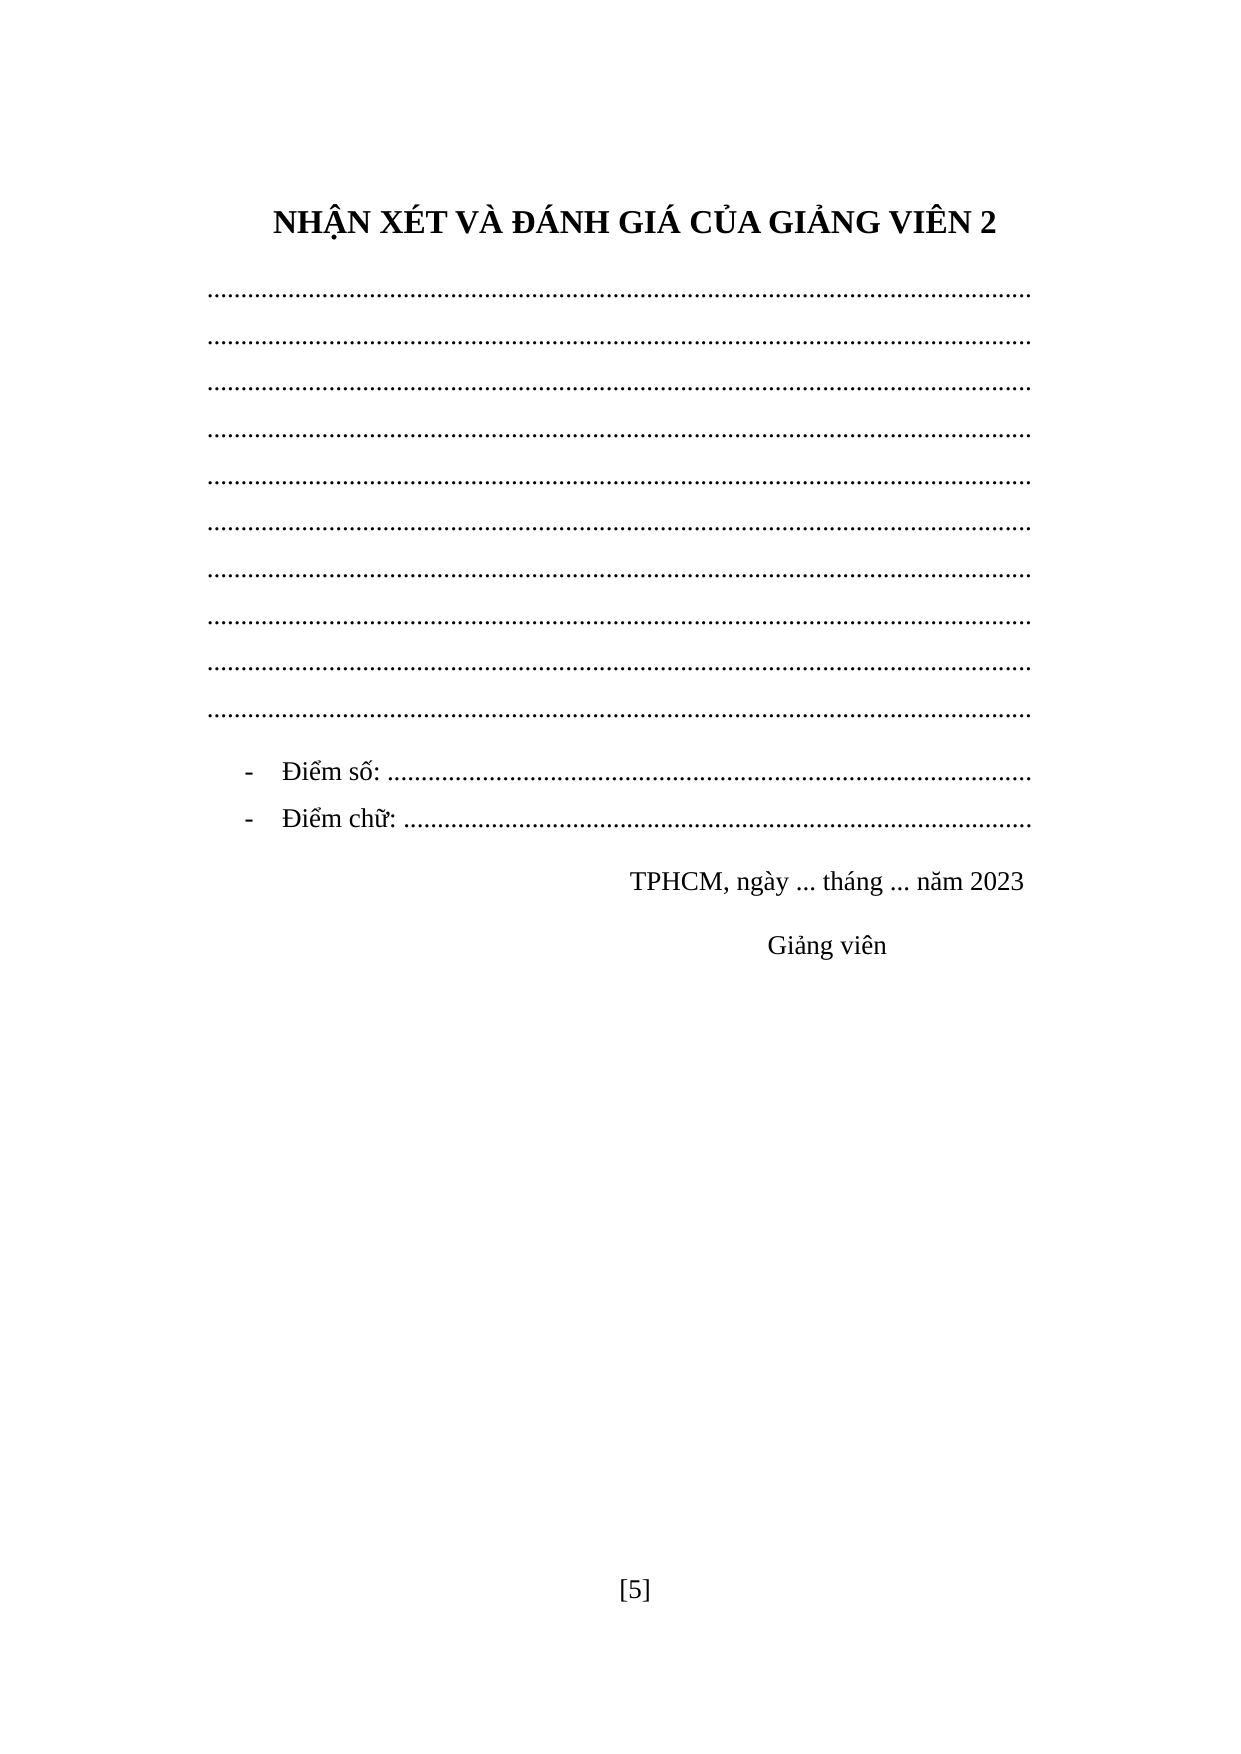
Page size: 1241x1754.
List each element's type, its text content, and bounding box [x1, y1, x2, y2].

list Điểm chữ: [244, 802, 1063, 833]
text Giảng viên [207, 929, 1063, 960]
list Điểm số: [244, 756, 1063, 787]
subtitle NHẬN XÉT VÀ ĐÁNH GIÁ CỦA GIẢNG VIÊN 2 [207, 202, 1063, 241]
text TPHCM, ngày ... tháng ... năm 2023 [207, 866, 1063, 897]
